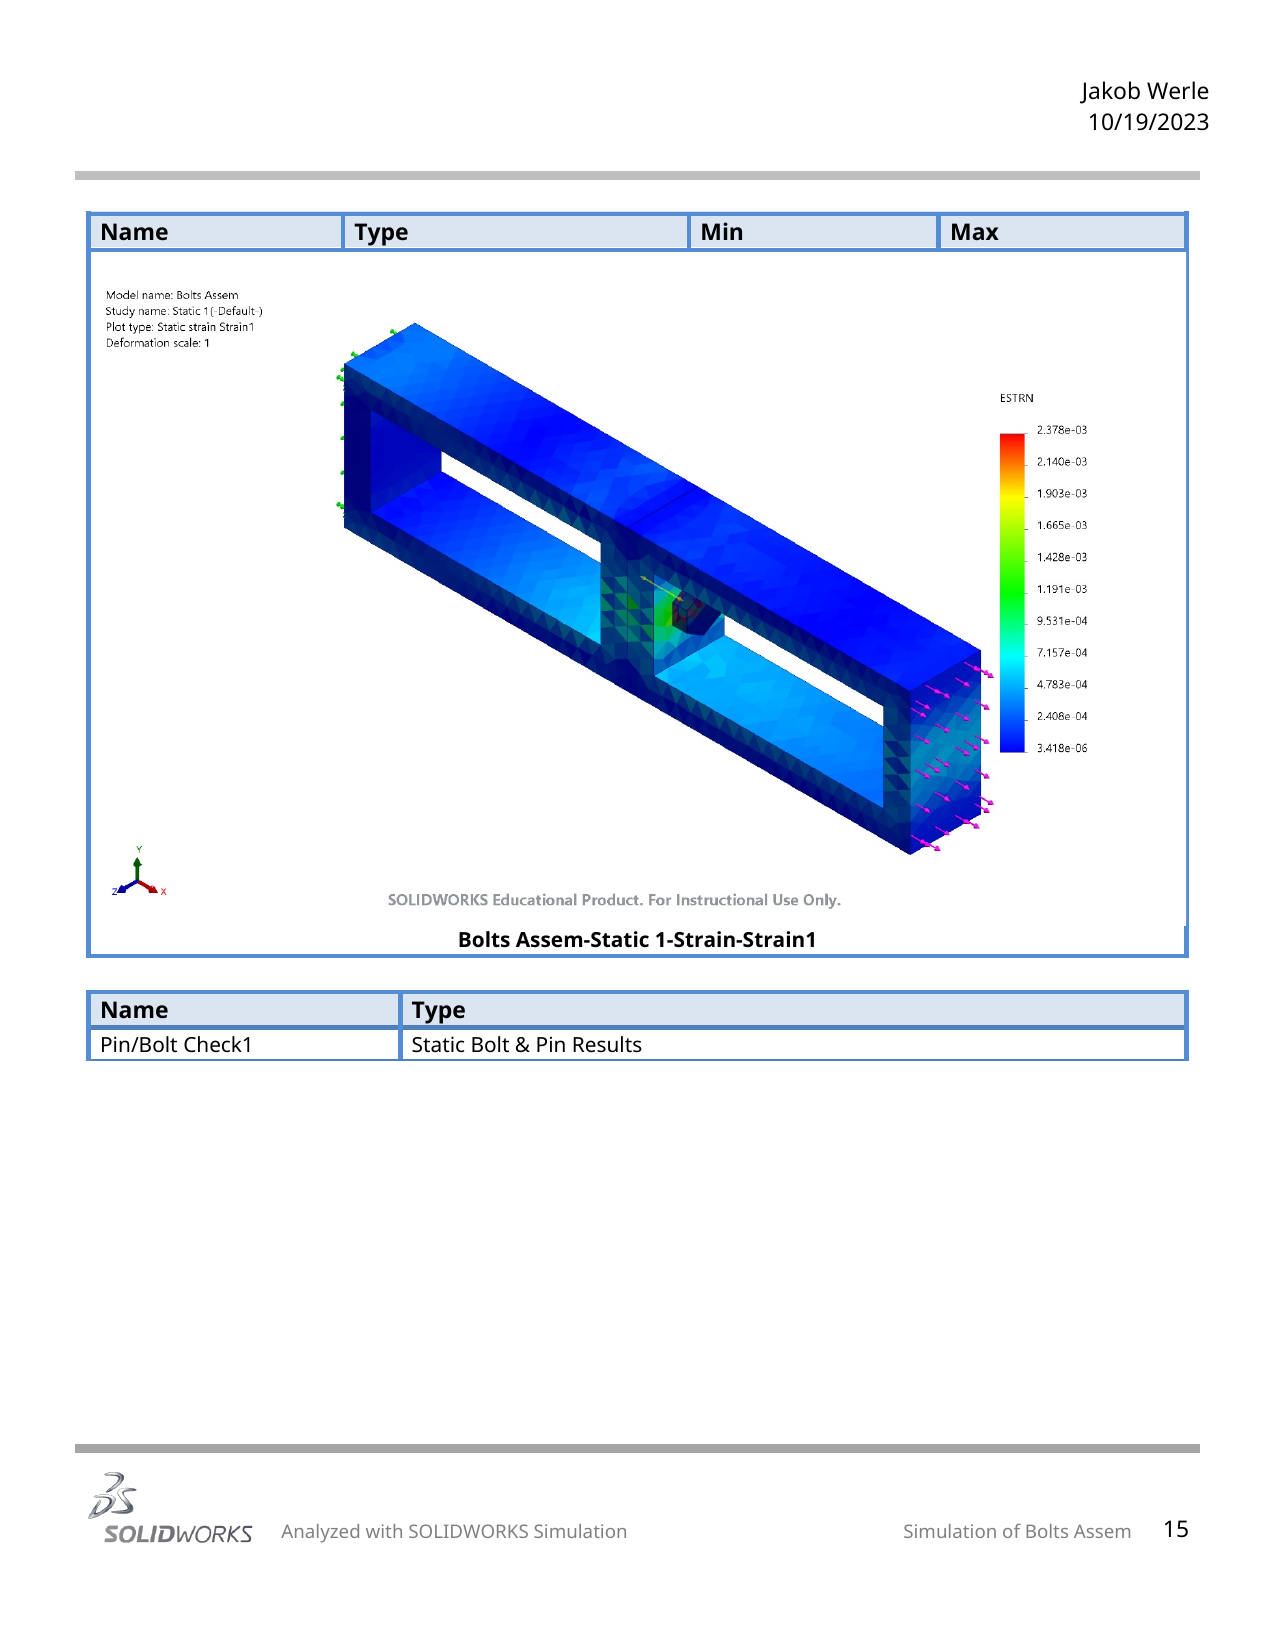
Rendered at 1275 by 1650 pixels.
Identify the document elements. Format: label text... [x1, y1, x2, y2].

picture [100, 252, 1187, 926]
picture [86, 1453, 254, 1544]
table_header Study Results [75, 211, 1200, 1061]
